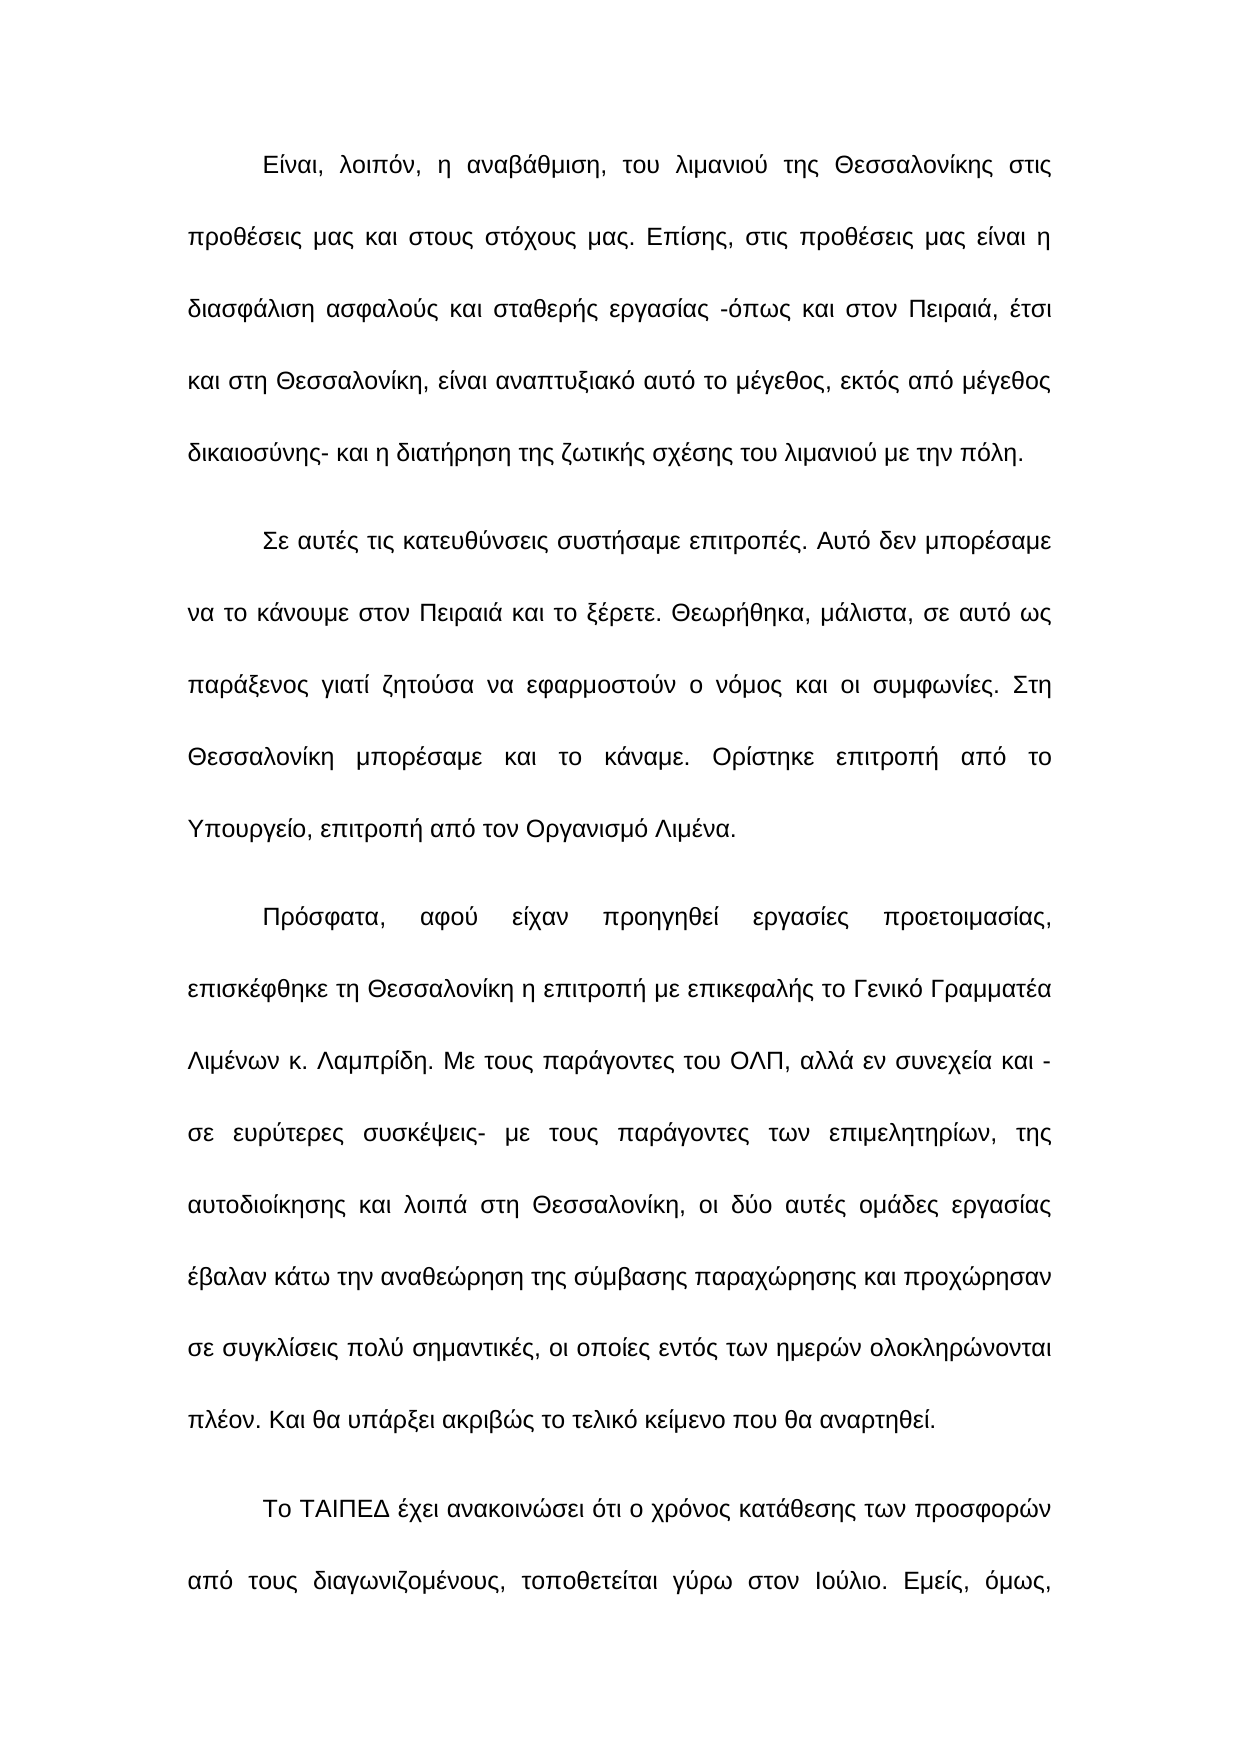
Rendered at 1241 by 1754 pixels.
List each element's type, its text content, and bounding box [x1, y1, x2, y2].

text Πρόσφατα, αφού είχαν προηγηθεί εργασίες προετοιμασίας, επισκέφθηκε τη Θεσσαλονίκη η επιτροπή με επικεφαλής το Γενικό Γραμματέα Λιμένων κ. Λαμπρίδη. Με τους παράγοντες του ΟΛΠ, αλλά εν συνεχεία και -σε ευρύτερες συσκέψεις- με τους παράγοντες των επιμελητηρίων, της αυτοδιοίκησης και λοιπά στη Θεσσαλονίκη, οι δύο αυτές ομάδες εργασίας έβαλαν κάτω την αναθεώρηση της σύμβασης παραχώρησης και προχώρησαν σε συγκλίσεις πολύ σημαντικές, οι οποίες εντός των ημερών ολοκληρώνονται πλέον. Και θα υπάρξει ακριβώς το τελικό κείμενο που θα αναρτηθεί. [187, 902, 1053, 1434]
text Σε αυτές τις κατευθύνσεις συστήσαμε επιτροπές. Αυτό δεν μπορέσαμε να το κάνουμε στον Πειραιά και το ξέρετε. Θεωρήθηκα, μάλιστα, σε αυτό ως παράξενος γιατί ζητούσα να εφαρμοστούν ο νόμος και οι συμφωνίες. Στη Θεσσαλονίκη μπορέσαμε και το κάναμε. Ορίστηκε επιτροπή από το Υπουργείο, επιτροπή από τον Οργανισμό Λιμένα. [187, 526, 1053, 842]
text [187, 1494, 1053, 1594]
text Είναι, λοιπόν, η αναβάθμιση, του λιμανιού της Θεσσαλονίκης στις προθέσεις μας και στους στόχους μας. Επίσης, στις προθέσεις μας είναι η διασφάλιση ασφαλούς και σταθερής εργασίας -όπως και στον Πειραιά, έτσι και στη Θεσσαλονίκη, είναι αναπτυξιακό αυτό το μέγεθος, εκτός από μέγεθος δικαιοσύνης- και η διατήρηση της ζωτικής σχέσης του λιμανιού με την πόλη. [187, 150, 1053, 466]
